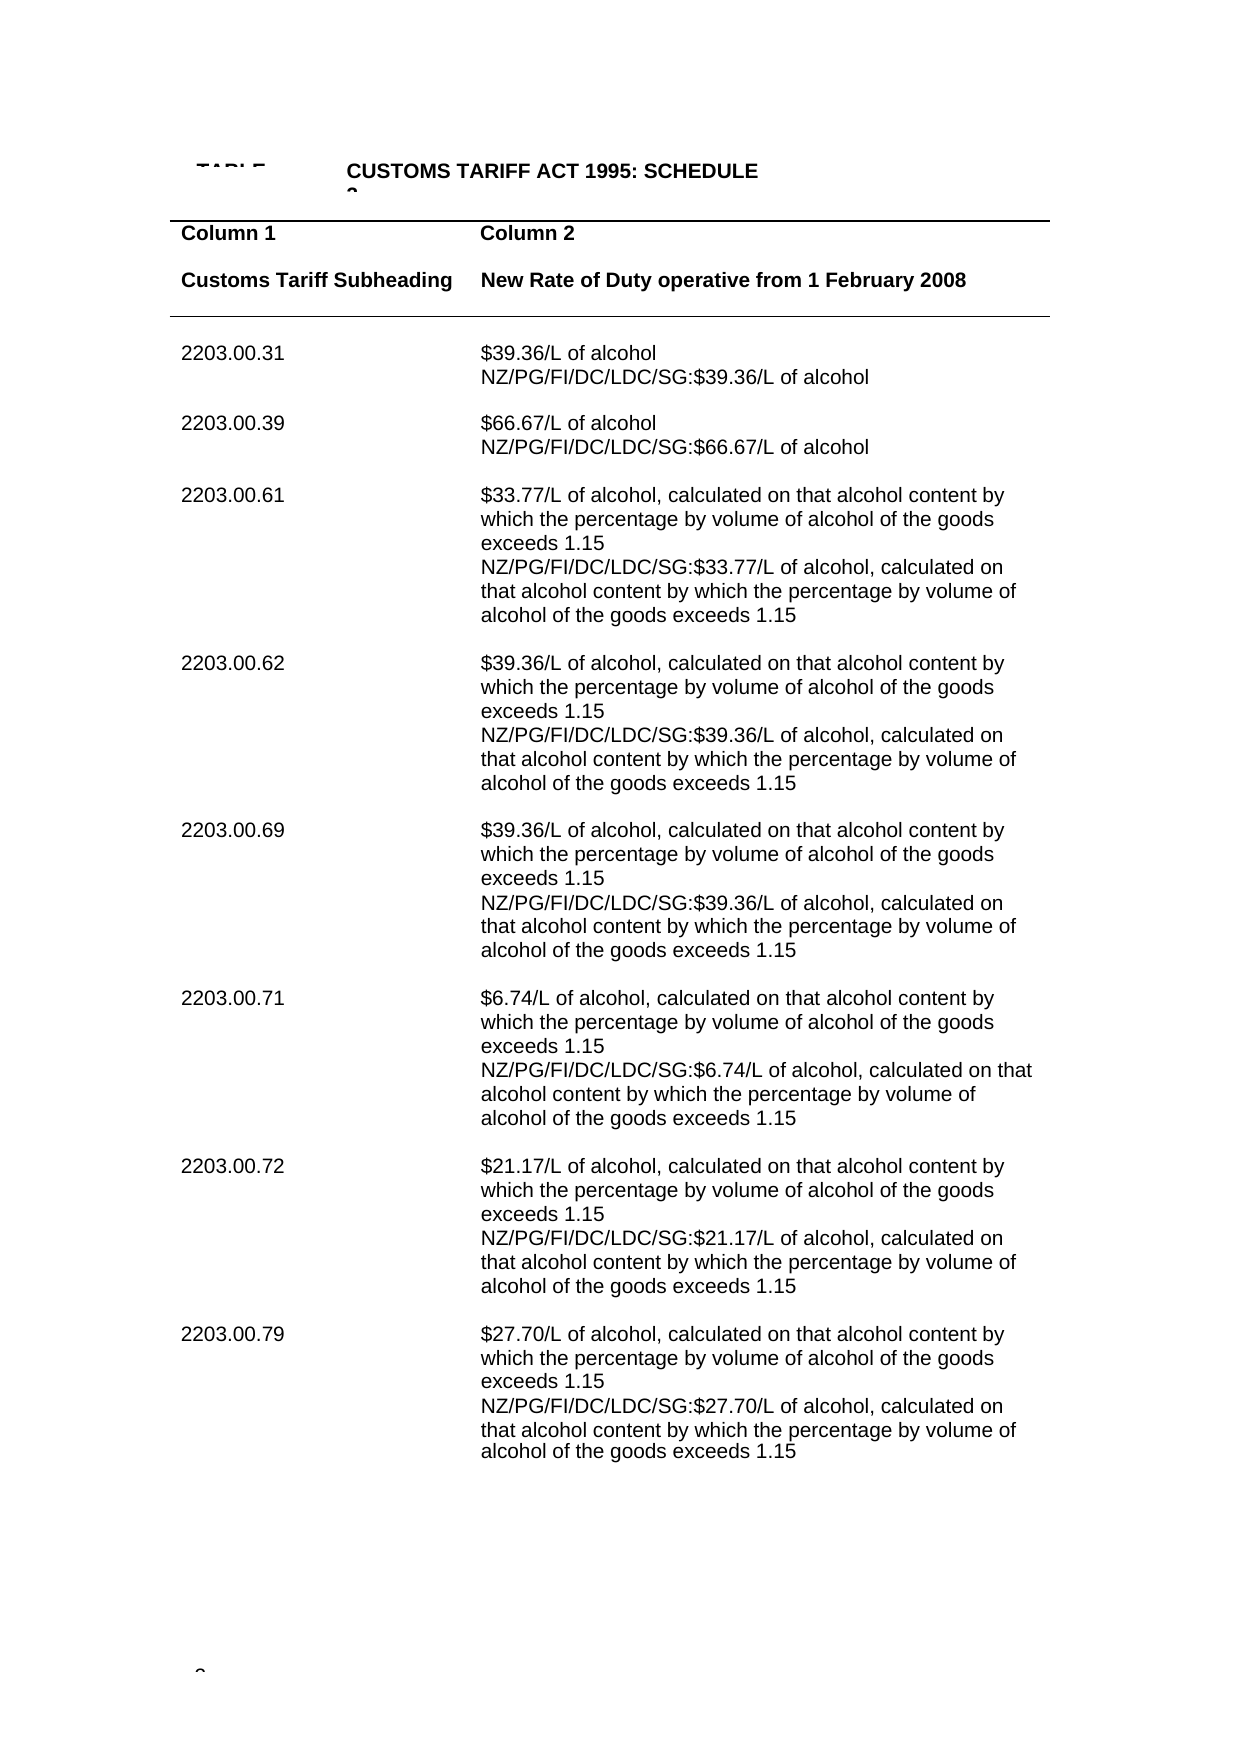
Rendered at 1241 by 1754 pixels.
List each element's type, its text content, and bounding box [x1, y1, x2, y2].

table_cell $21.17/L of alcohol, calculated on that alcohol content by which the percentage by volume of alcohol of the goods exceeds 1.15 NZ/PG/FI/DC/LDC/SG:$21.17/L of alcohol, calculated on that alcohol content by which the percentage by volume of alcohol of the goods exceeds 1.15 [466, 1142, 1050, 1310]
table_cell New Rate of Duty operative from 1 February 2008 [466, 256, 1050, 316]
table_header Column 1 [170, 222, 466, 256]
table_cell Customs Tariff Subheading [170, 256, 466, 316]
table_cell $39.36/L of alcohol, calculated on that alcohol content by which the percentage by volume of alcohol of the goods exceeds 1.15 NZ/PG/FI/DC/LDC/SG:$39.36/L of alcohol, calculated on that alcohol content by which the percentage by volume of alcohol of the goods exceeds 1.15 [466, 807, 1050, 974]
table_cell $27.70/L of alcohol, calculated on that alcohol content by which the percentage by volume of alcohol of the goods exceeds 1.15 NZ/PG/FI/DC/LDC/SG:$27.70/L of alcohol, calculated on that alcohol content by which the percentage by volume of alcohol of the goods exceeds 1.15 [466, 1310, 1050, 1465]
table_cell 2203.00.62 [170, 639, 466, 807]
table_cell $66.67/L of alcohol NZ/PG/FI/DC/LDC/SG:$66.67/L of alcohol [466, 400, 1050, 471]
table_cell $39.36/L of alcohol NZ/PG/FI/DC/LDC/SG:$39.36/L of alcohol [466, 317, 1050, 399]
table_cell 2203.00.69 [170, 807, 466, 974]
table_cell 2203.00.79 [170, 1310, 466, 1465]
table_cell $6.74/L of alcohol, calculated on that alcohol content by which the percentage by volume of alcohol of the goods exceeds 1.15 NZ/PG/FI/DC/LDC/SG:$6.74/L of alcohol, calculated on that alcohol content by which the percentage by volume of alcohol of the goods exceeds 1.15 [466, 975, 1050, 1142]
table_cell 2203.00.39 [170, 400, 466, 471]
table_cell $33.77/L of alcohol, calculated on that alcohol content by which the percentage by volume of alcohol of the goods exceeds 1.15 NZ/PG/FI/DC/LDC/SG:$33.77/L of alcohol, calculated on that alcohol content by which the percentage by volume of alcohol of the goods exceeds 1.15 [466, 471, 1050, 639]
table_cell 2203.00.61 [170, 471, 466, 639]
table_header Column 2 [466, 222, 1050, 256]
table_cell 2203.00.71 [170, 975, 466, 1142]
table_cell 2203.00.31 [170, 317, 466, 399]
table_cell 2203.00.72 [170, 1142, 466, 1310]
table_cell $39.36/L of alcohol, calculated on that alcohol content by which the percentage by volume of alcohol of the goods exceeds 1.15 NZ/PG/FI/DC/LDC/SG:$39.36/L of alcohol, calculated on that alcohol content by which the percentage by volume of alcohol of the goods exceeds 1.15 [466, 639, 1050, 807]
